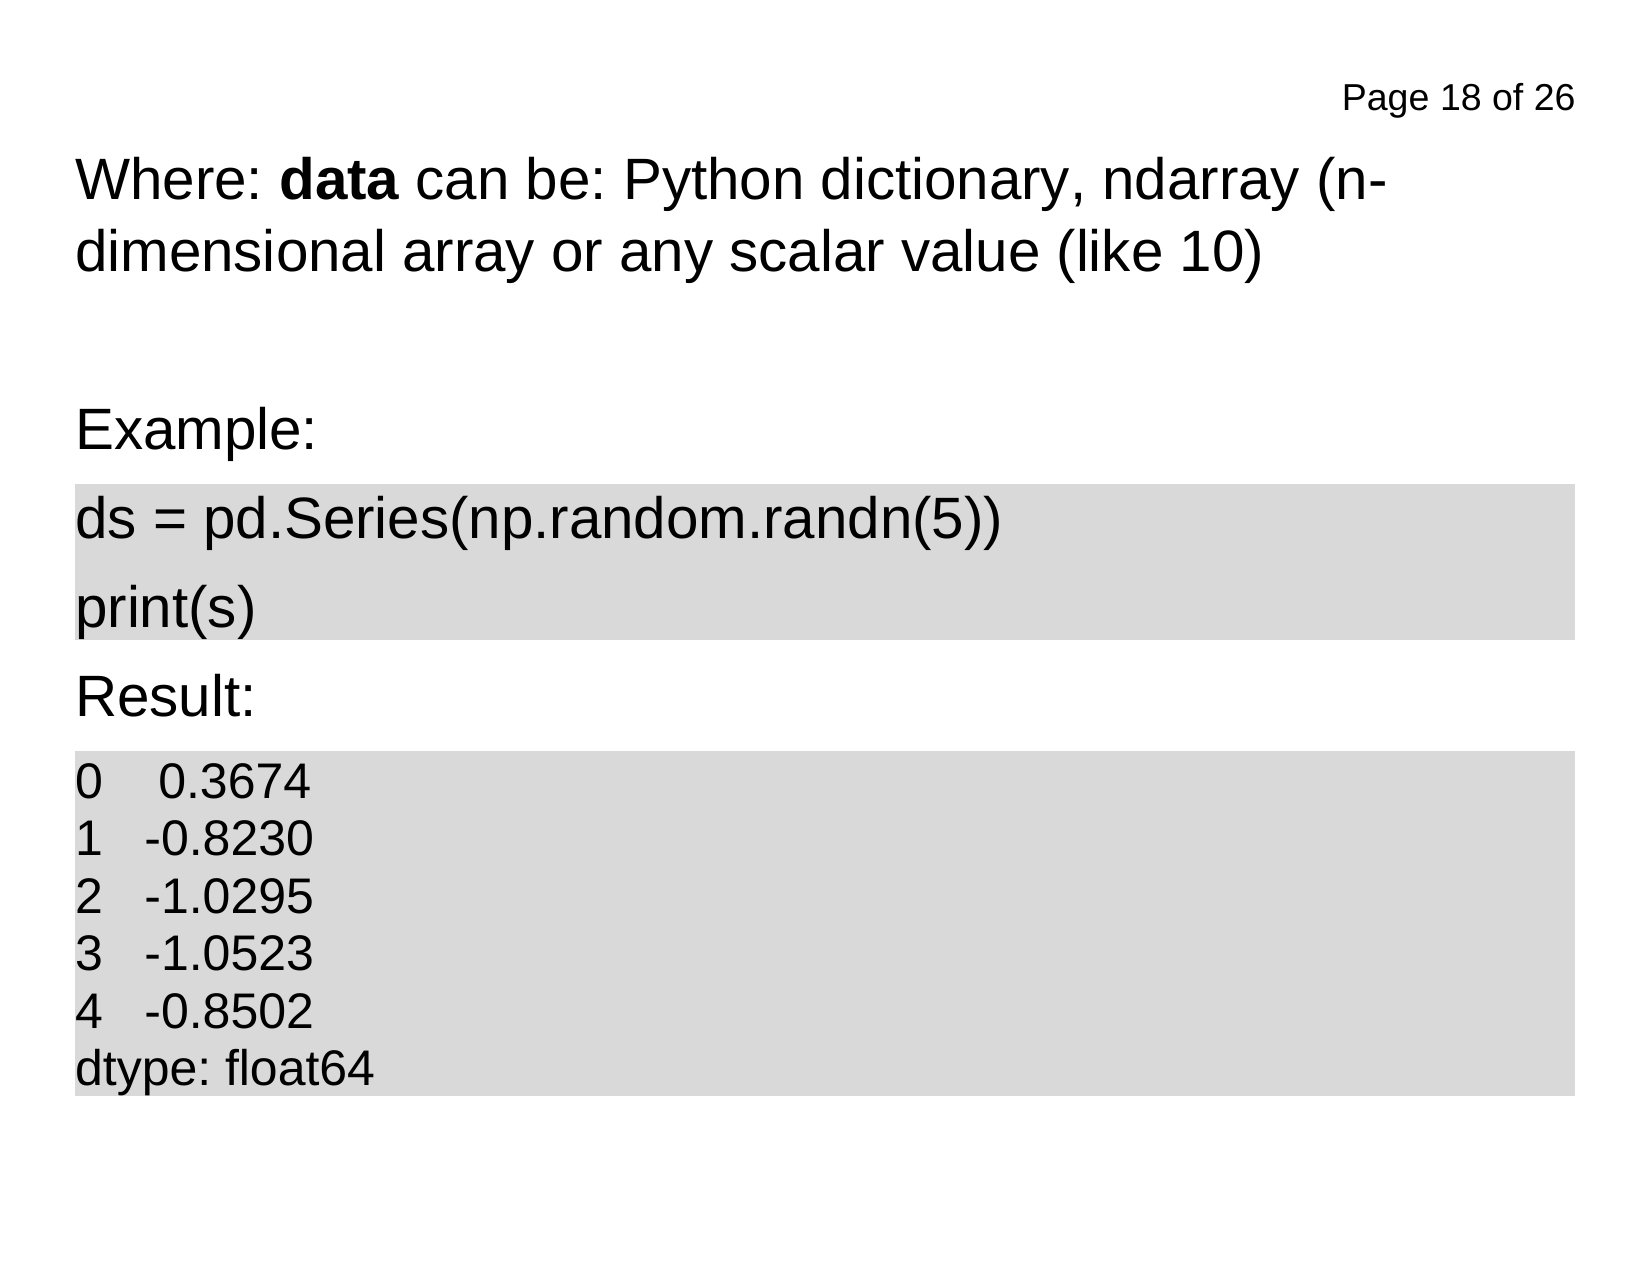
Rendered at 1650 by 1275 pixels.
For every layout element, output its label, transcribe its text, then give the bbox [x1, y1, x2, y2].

text dtype: float64 [75, 1039, 1575, 1096]
text 0 0.3674 [75, 751, 1575, 809]
text ds = pd.Series(np.random.randn(5)) [75, 484, 1575, 551]
text Example: [75, 395, 1575, 462]
text 4 -0.8502 [75, 981, 1575, 1039]
text print(s) [75, 573, 1575, 640]
text Where: data can be: Python dictionary, ndarray (n-dimensional array or any scalar value (like 10) [75, 144, 1575, 284]
text Result: [75, 662, 1575, 729]
text 2 -1.0295 [75, 866, 1575, 924]
text 3 -1.0523 [75, 924, 1575, 981]
text 1 -0.8230 [75, 809, 1575, 866]
